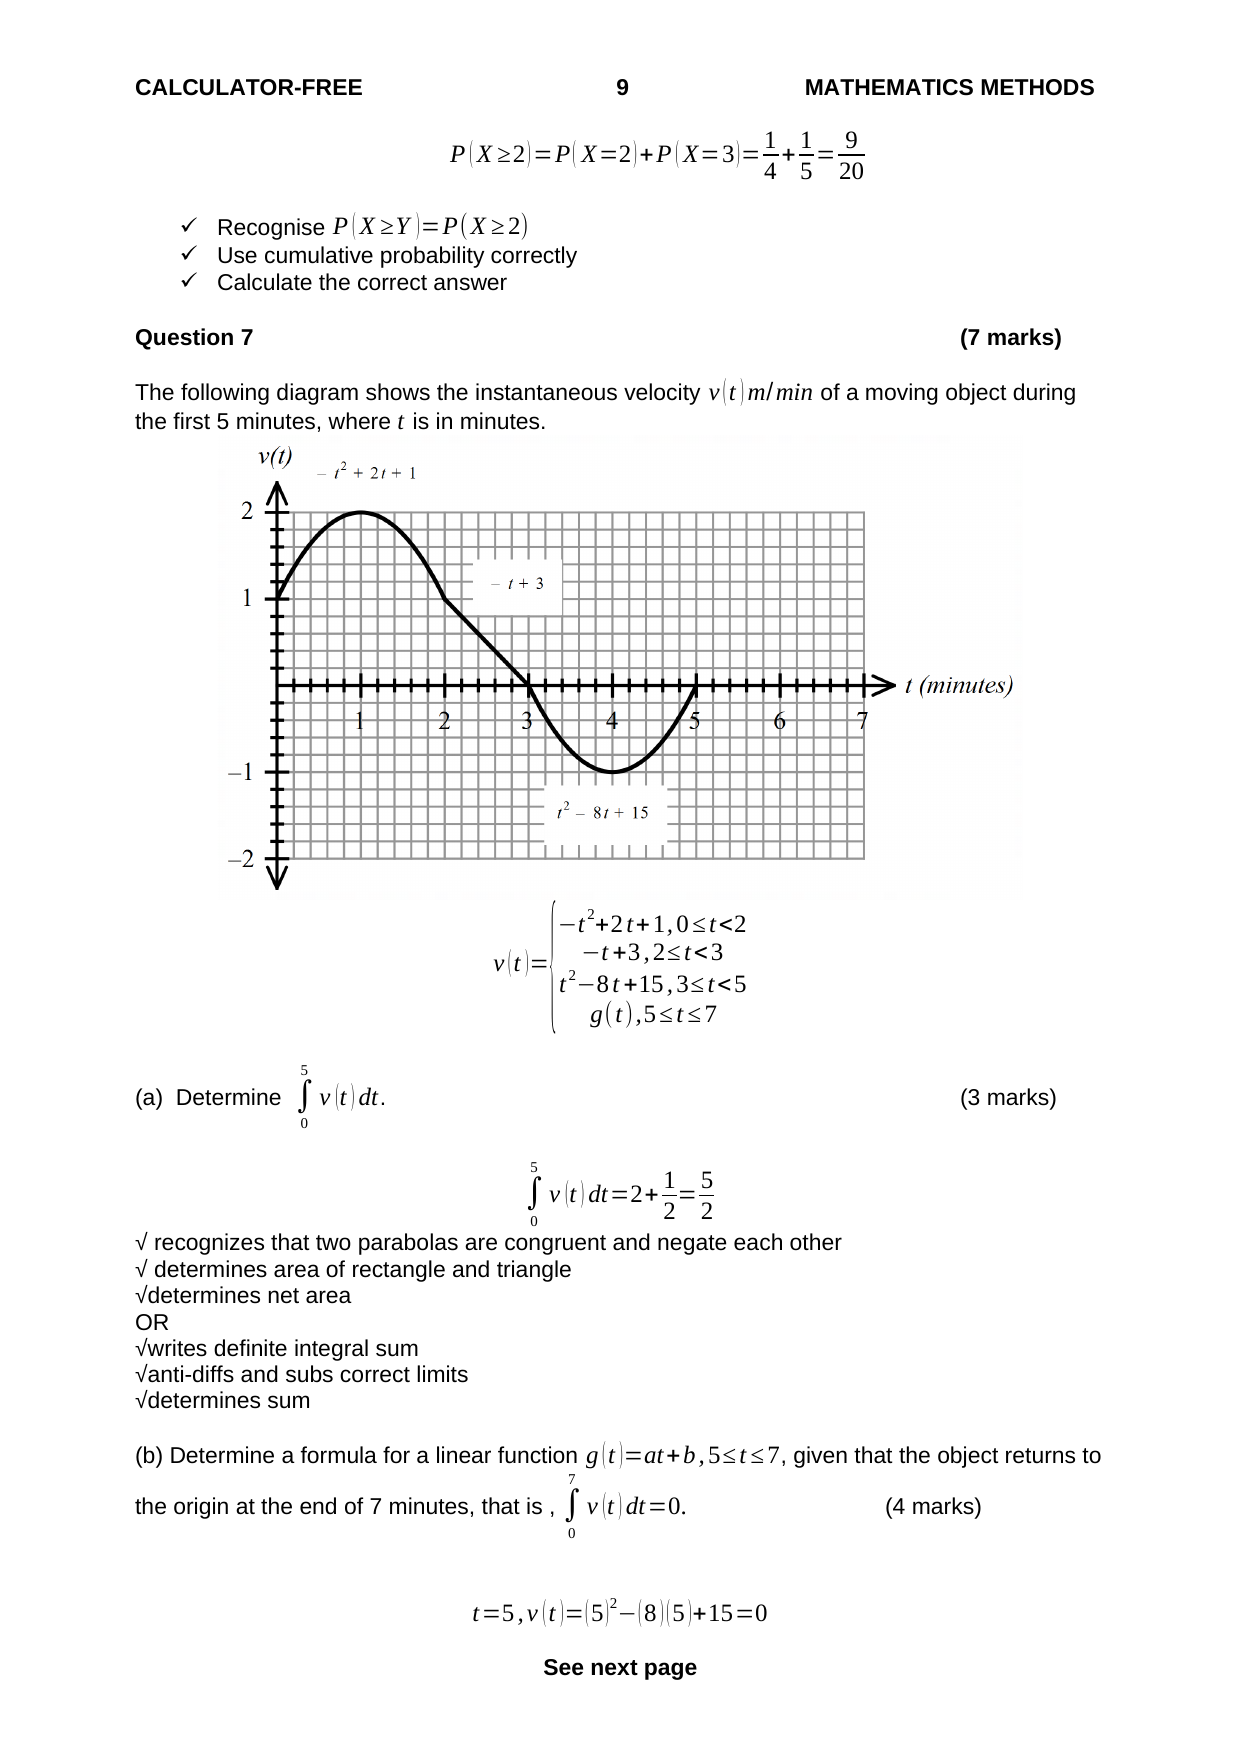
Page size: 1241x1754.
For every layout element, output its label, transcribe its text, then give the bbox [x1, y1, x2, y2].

picture [217, 435, 1023, 900]
text √ recognizes that two parabolas are congruent and negate each other [135, 1229, 1105, 1256]
text √anti-diffs and subs correct limits [135, 1361, 1105, 1387]
text (b) Determine a formula for a linear function , given that the object returns to the origin at the end of 7 minutes, that is , (4 marks) [135, 1440, 1105, 1542]
text The following diagram shows the instantaneous velocity of a moving object during the first 5 minutes, where is in minutes. [135, 377, 1105, 435]
list Calculate the correct answer [179, 269, 1105, 295]
list Use cumulative probability correctly [179, 242, 1105, 269]
text (a) Determine . (3 marks) [135, 1062, 1105, 1132]
list Recognise [179, 212, 1105, 242]
text √determines sum [135, 1387, 1105, 1414]
text Question 7 (7 marks) [135, 324, 1105, 351]
text √determines net area [135, 1282, 1105, 1308]
text OR [135, 1308, 1105, 1335]
text √writes definite integral sum [135, 1335, 1105, 1361]
text √ determines area of rectangle and triangle [135, 1256, 1105, 1282]
